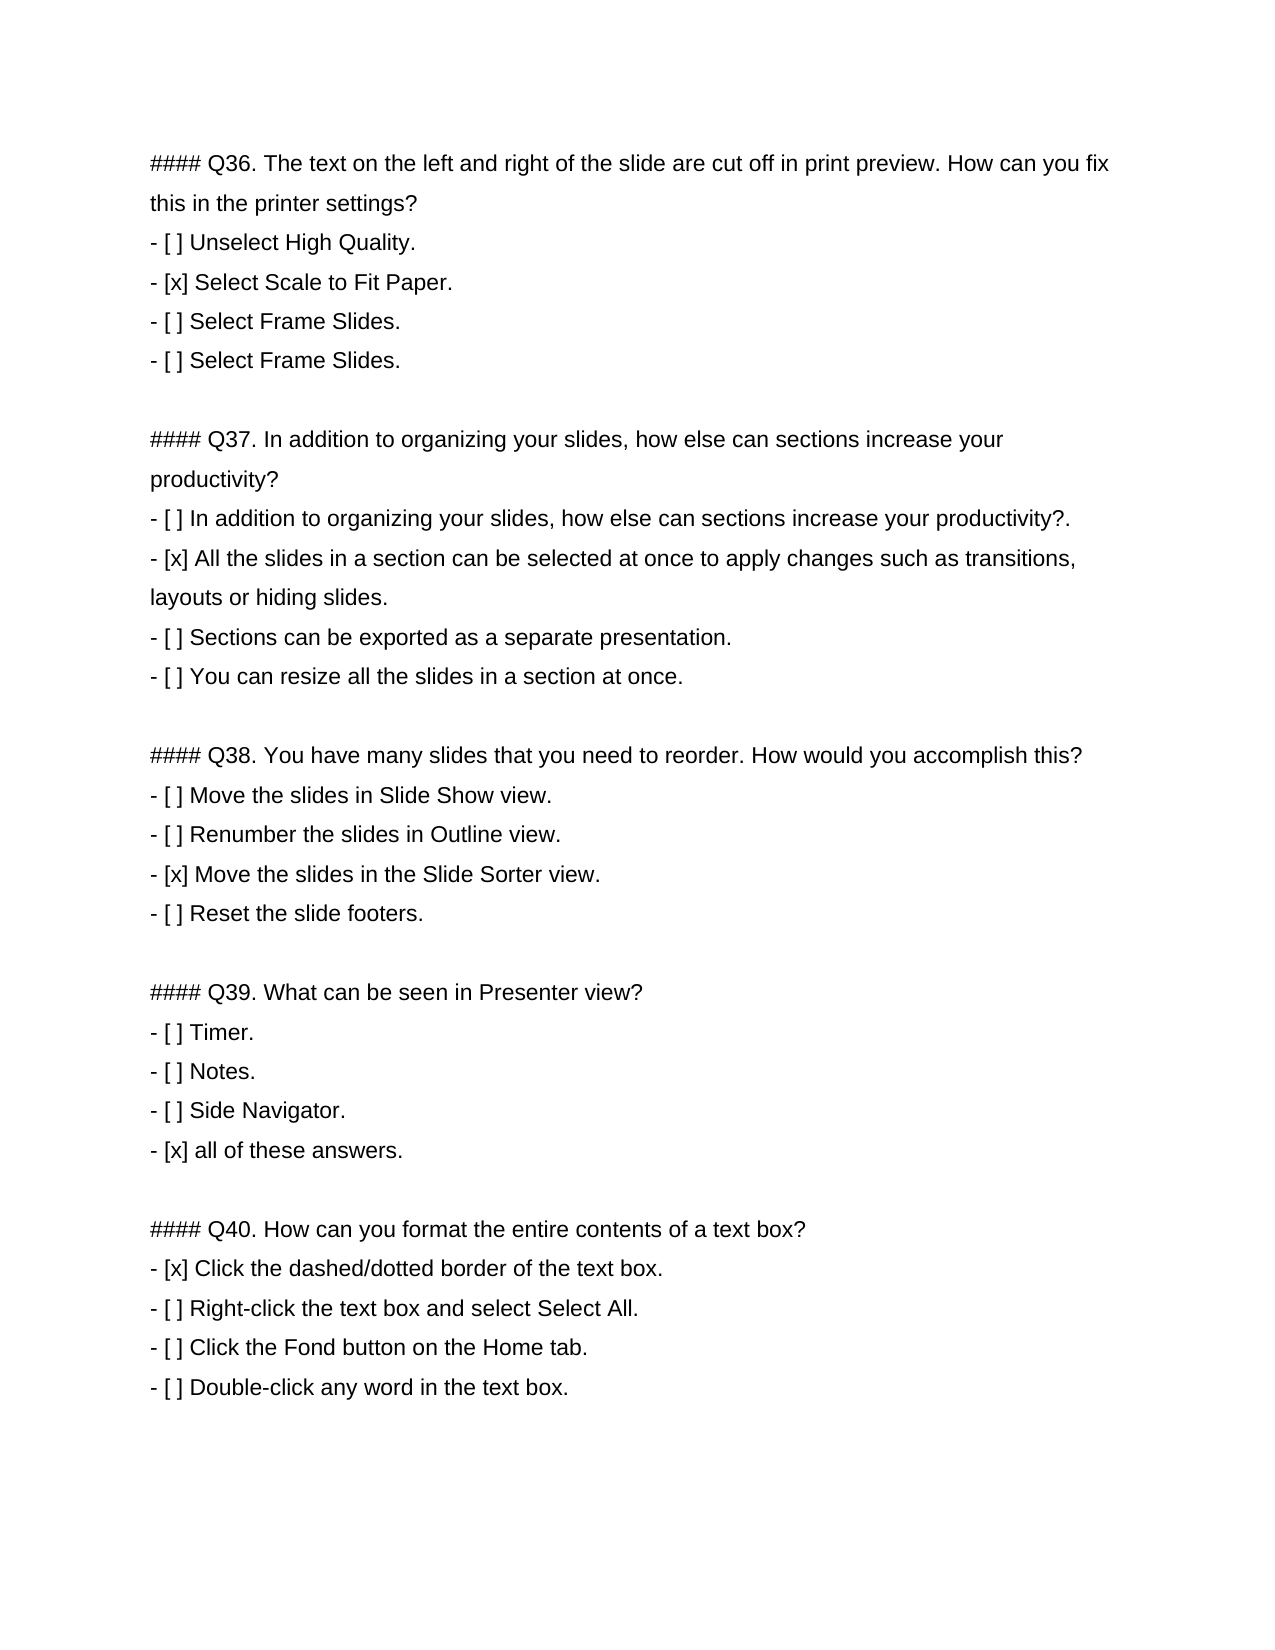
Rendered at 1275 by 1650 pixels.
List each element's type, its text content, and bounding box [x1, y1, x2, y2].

text #### Q38. You have many slides that you need to reorder. How would you accomplish this? [150, 742, 1125, 768]
text - [ ] In addition to organizing your slides, how else can sections increase your productivity?. [150, 505, 1125, 532]
text - [ ] Select Frame Slides. [150, 347, 1125, 374]
text - [ ] Click the Fond button on the Home tab. [150, 1334, 1125, 1361]
text - [ ] Notes. [150, 1058, 1125, 1084]
text - [ ] You can resize all the slides in a section at once. [150, 663, 1125, 689]
text #### Q39. What can be seen in Presenter view? [150, 979, 1125, 1005]
text - [ ] Unselect High Quality. [150, 229, 1125, 255]
text - [ ] Side Navigator. [150, 1097, 1125, 1124]
text - [ ] Renumber the slides in Outline view. [150, 821, 1125, 847]
text - [ ] Double-click any word in the text box. [150, 1374, 1125, 1400]
text #### Q40. How can you format the entire contents of a text box? [150, 1216, 1125, 1242]
text - [ ] Timer. [150, 1018, 1125, 1045]
text - [ ] Sections can be exported as a separate presentation. [150, 624, 1125, 650]
text #### Q36. The text on the left and right of the slide are cut off in print preview. How can you fix this in the printer settings? [150, 150, 1125, 216]
text - [ ] Reset the slide footers. [150, 900, 1125, 926]
text - [x] all of these answers. [150, 1137, 1125, 1163]
text - [x] Click the dashed/dotted border of the text box. [150, 1255, 1125, 1282]
text - [x] Select Scale to Fit Paper. [150, 268, 1125, 295]
text - [x] All the slides in a section can be selected at once to apply changes such as transitions, layouts or hiding slides. [150, 545, 1125, 611]
text #### Q37. In addition to organizing your slides, how else can sections increase your productivity? [150, 426, 1125, 492]
text - [ ] Select Frame Slides. [150, 308, 1125, 334]
text - [ ] Move the slides in Slide Show view. [150, 782, 1125, 808]
text - [x] Move the slides in the Slide Sorter view. [150, 861, 1125, 887]
text - [ ] Right-click the text box and select Select All. [150, 1295, 1125, 1321]
